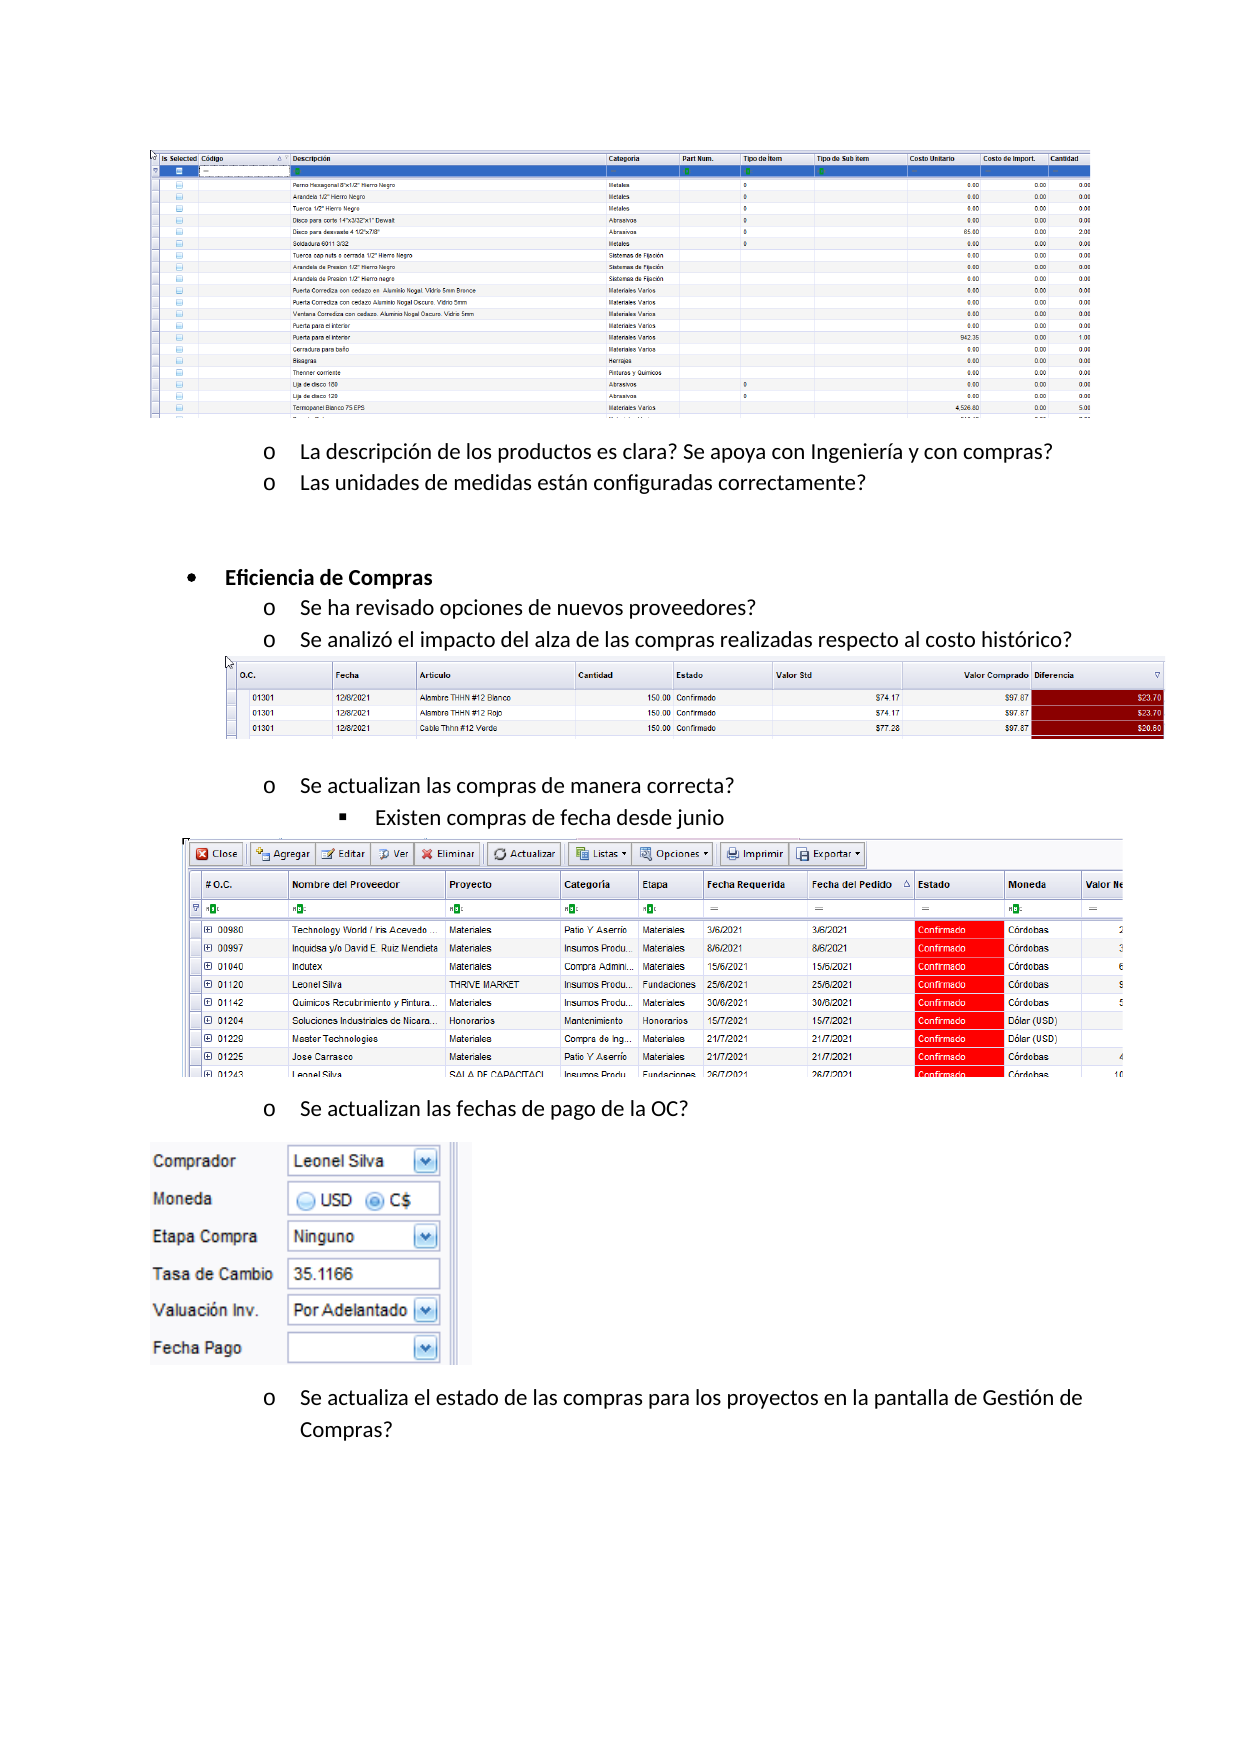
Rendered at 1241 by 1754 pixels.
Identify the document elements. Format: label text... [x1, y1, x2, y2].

list Se ha revisado opciones de nuevos proveedores? [262, 593, 1090, 623]
list Se analizó el impacto del alza de las compras realizadas respecto al costo histórico? [262, 625, 1090, 654]
list Las unidades de medidas están configuradas correctamente? [262, 468, 1090, 497]
picture [182, 838, 1123, 1077]
picture [150, 1142, 472, 1365]
list La descripción de los productos es clara? Se apoya con Ingeniería y con compras? [262, 437, 1090, 466]
picture [150, 150, 1091, 418]
list Se actualizan las fechas de pago de la OC? [262, 1094, 1090, 1123]
list Se actualizan las compras de manera correcta? [262, 771, 1090, 800]
picture [225, 656, 1166, 739]
list Se actualiza el estado de las compras para los proyectos en la pantalla de Gestión de Compras? [262, 1383, 1090, 1443]
list Existen compras de fecha desde junio [337, 803, 1090, 831]
list Eficiencia de Compras [187, 563, 1090, 591]
